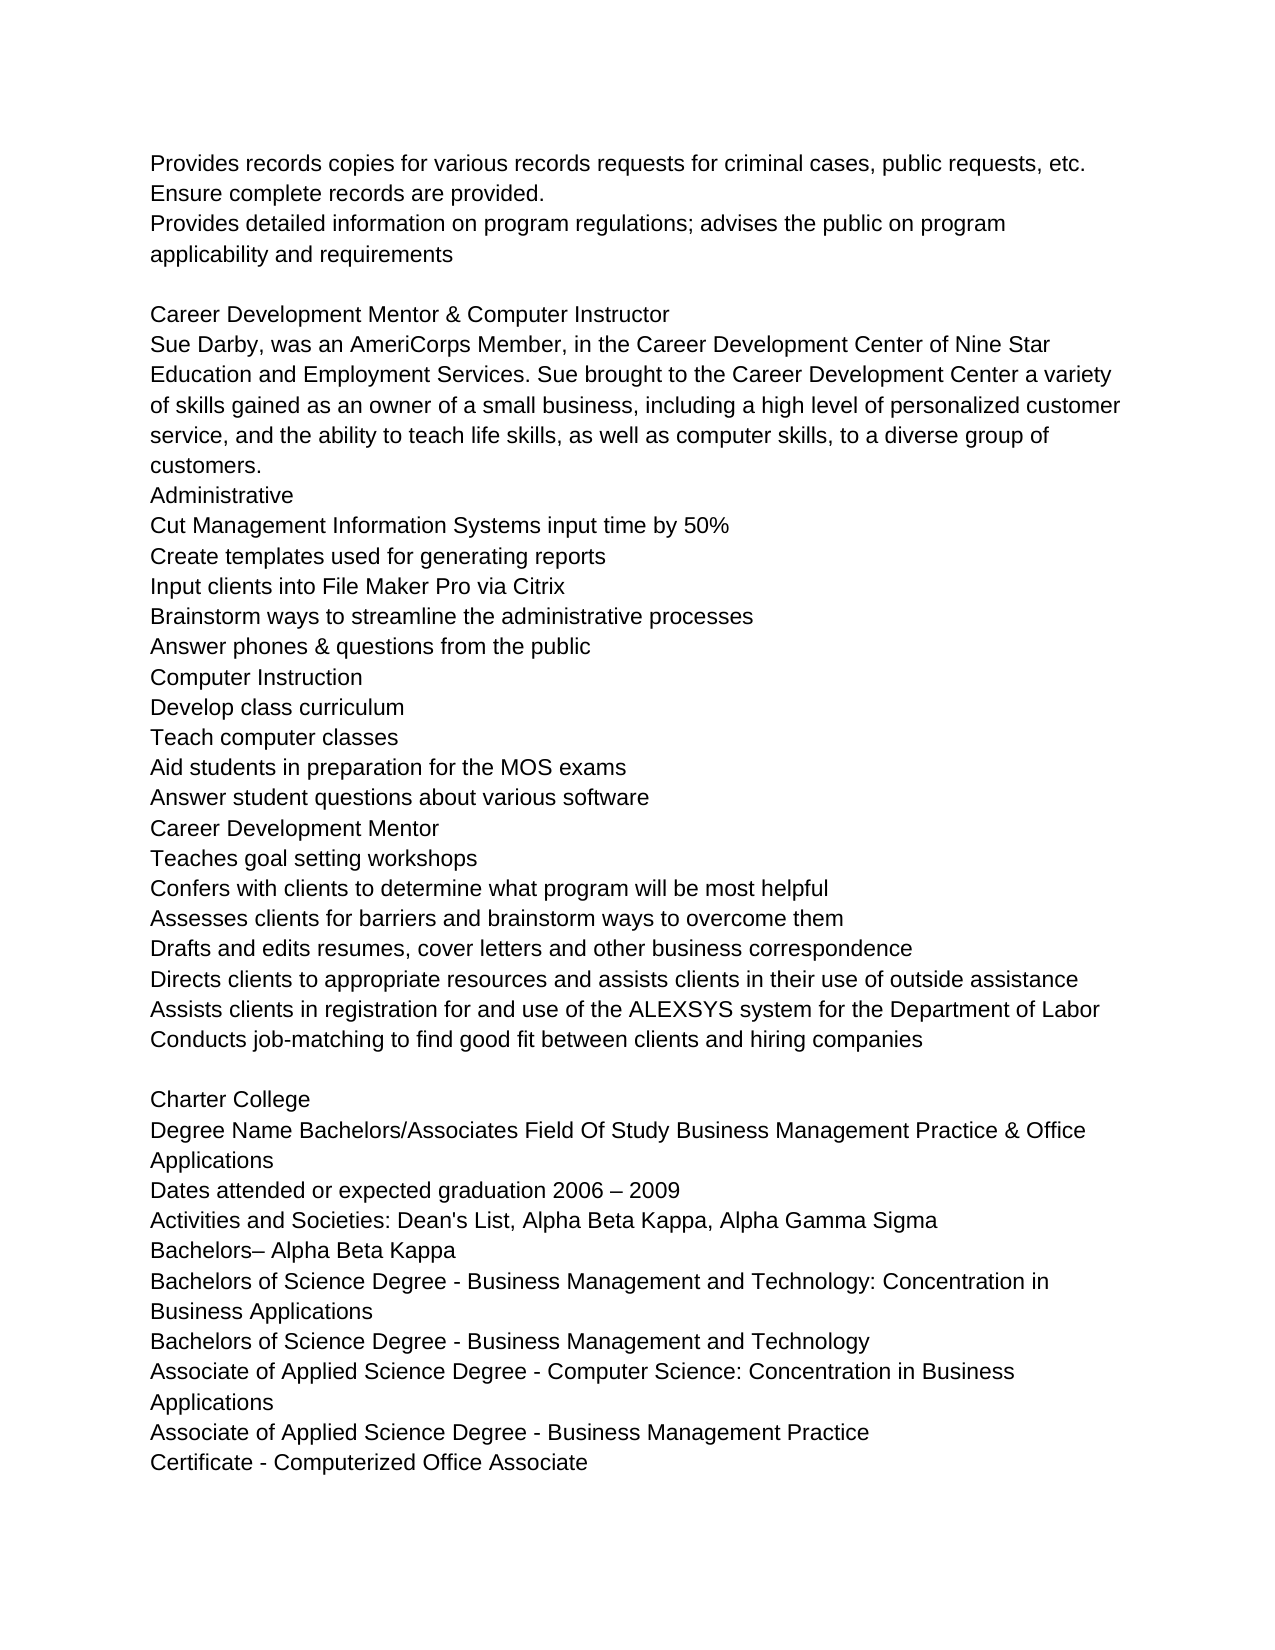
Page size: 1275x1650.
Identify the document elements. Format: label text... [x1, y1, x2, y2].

text Bachelors of Science Degree - Business Management and Technology: Concentration in Business Applications [150, 1268, 1125, 1324]
text Create templates used for generating reports [150, 543, 1125, 569]
text Associate of Applied Science Degree - Computer Science: Concentration in Business Applications [150, 1358, 1125, 1415]
text Career Development Mentor [150, 814, 1125, 841]
text Provides records copies for various records requests for criminal cases, public requests, etc. Ensure complete records are provided. [150, 150, 1125, 207]
text Drafts and edits resumes, cover letters and other business correspondence [150, 935, 1125, 962]
text Sue Darby, was an AmeriCorps Member, in the Career Development Center of Nine Star Education and Employment Services. Sue brought to the Career Development Center a variety of skills gained as an owner of a small business, including a high level of personalized customer service, and the ability to teach life skills, as well as computer skills, to a diverse group of customers. [150, 331, 1125, 478]
text Answer phones & questions from the public [150, 633, 1125, 660]
text Career Development Mentor & Computer Instructor [150, 301, 1125, 327]
text Associate of Applied Science Degree - Business Management Practice [150, 1419, 1125, 1445]
text Confers with clients to determine what program will be most helpful [150, 875, 1125, 901]
text Aid students in preparation for the MOS exams [150, 754, 1125, 781]
text Cut Management Information Systems input time by 50% [150, 512, 1125, 539]
text Degree Name Bachelors/Associates Field Of Study Business Management Practice & Office Applications [150, 1117, 1125, 1173]
text Conducts job-matching to find good fit between clients and hiring companies [150, 1026, 1125, 1052]
text Bachelors of Science Degree - Business Management and Technology [150, 1328, 1125, 1354]
text Certificate - Computerized Office Associate [150, 1449, 1125, 1475]
text Dates attended or expected graduation 2006 – 2009 [150, 1177, 1125, 1203]
text Assesses clients for barriers and brainstorm ways to overcome them [150, 905, 1125, 932]
text Brainstorm ways to streamline the administrative processes [150, 603, 1125, 629]
text Provides detailed information on program regulations; advises the public on program applicability and requirements [150, 210, 1125, 267]
text Charter College [150, 1086, 1125, 1113]
text Directs clients to appropriate resources and assists clients in their use of outside assistance [150, 966, 1125, 992]
text Answer student questions about various software [150, 784, 1125, 811]
text Input clients into File Maker Pro via Citrix [150, 573, 1125, 599]
text Teach computer classes [150, 724, 1125, 750]
text Teaches goal setting workshops [150, 845, 1125, 871]
text Activities and Societies: Dean's List, Alpha Beta Kappa, Alpha Gamma Sigma [150, 1207, 1125, 1234]
text Computer Instruction [150, 663, 1125, 690]
text Administrative [150, 482, 1125, 509]
text Bachelors– Alpha Beta Kappa [150, 1237, 1125, 1264]
text Assists clients in registration for and use of the ALEXSYS system for the Department of Labor [150, 996, 1125, 1022]
text Develop class curriculum [150, 694, 1125, 720]
